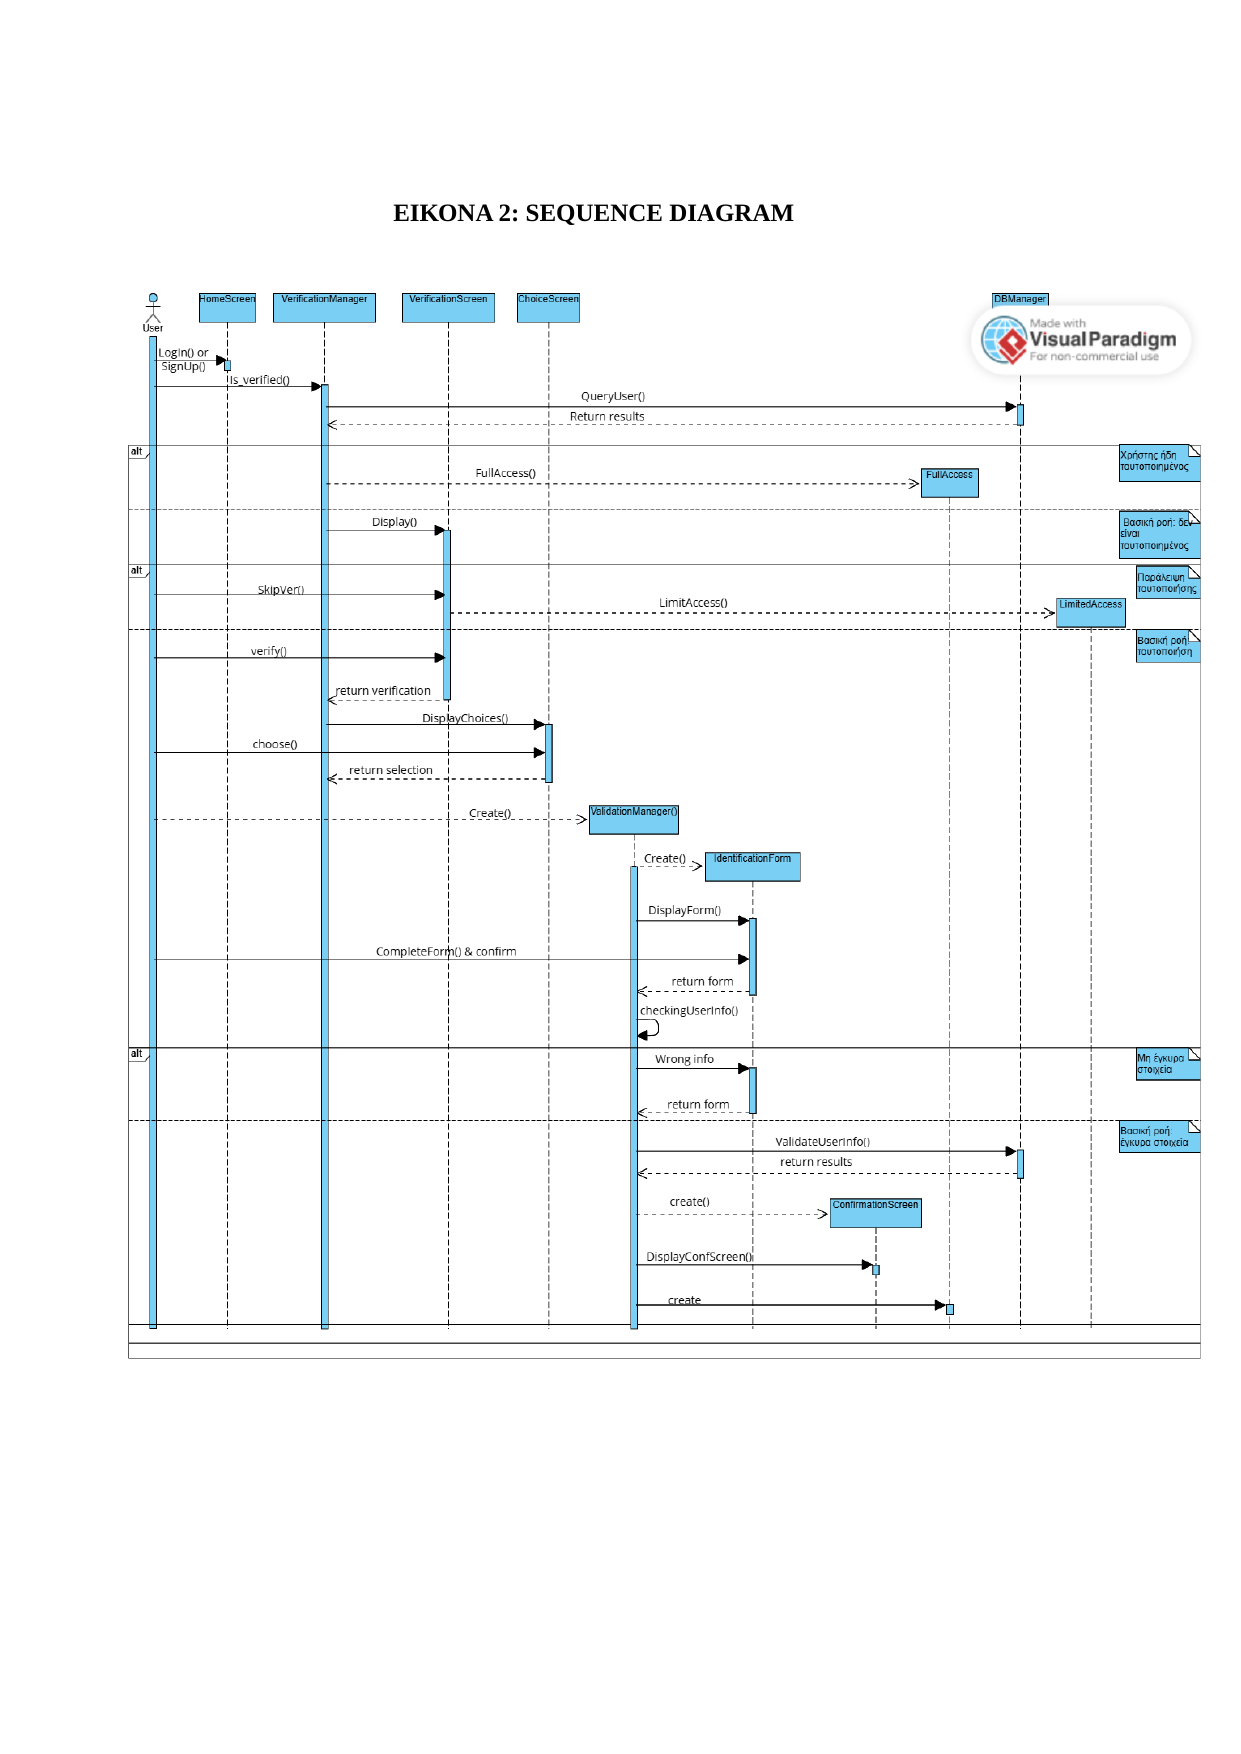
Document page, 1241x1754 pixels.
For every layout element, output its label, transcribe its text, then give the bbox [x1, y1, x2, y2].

text ΕΙΚΟΝΑ 2: SEQUENCE DIAGRAM [128, 198, 1059, 226]
picture [128, 293, 1201, 1359]
